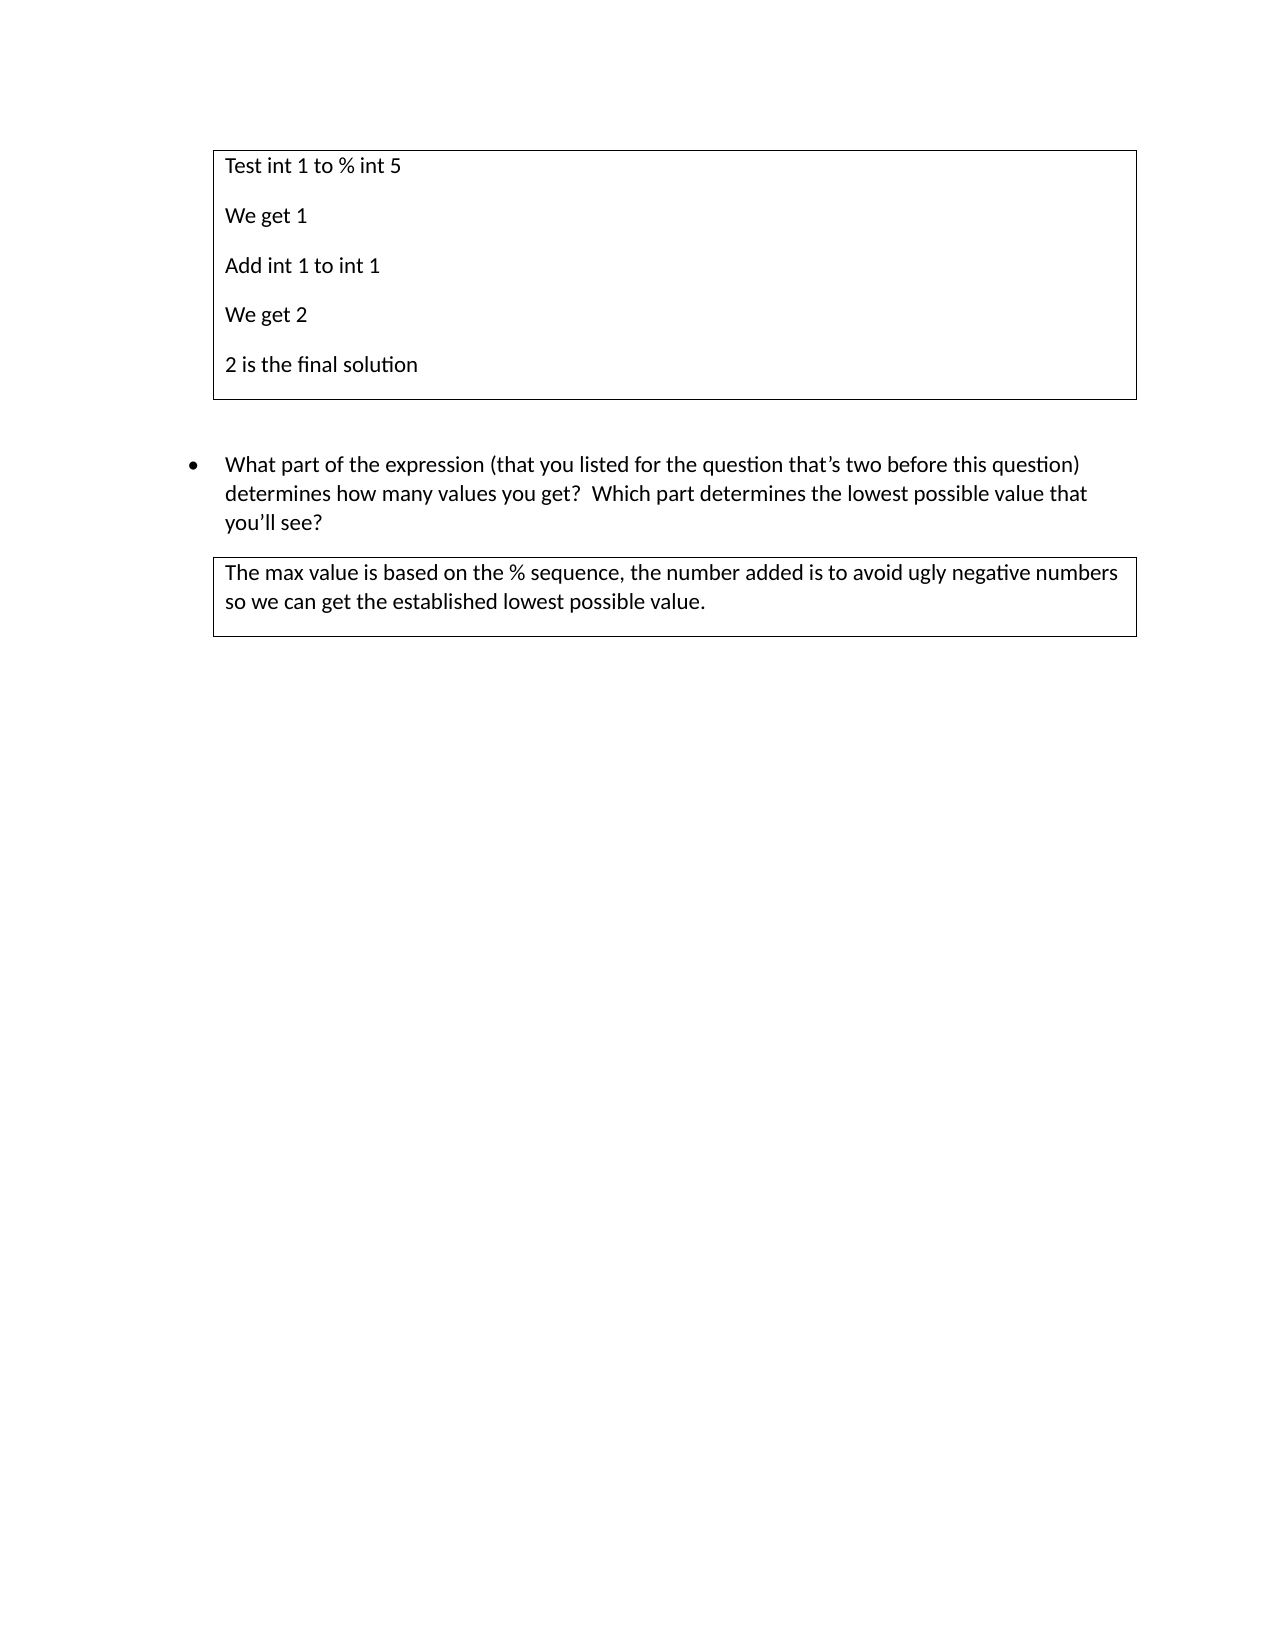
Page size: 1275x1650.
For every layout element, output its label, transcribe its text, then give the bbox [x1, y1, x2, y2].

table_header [214, 151, 1136, 399]
list What part of the expression (that you listed for the question that’s two before this question) determines how many values you get? Which part determines the lowest possible value that you’ll see? [187, 449, 1125, 536]
table_header The max value is based on the % sequence, the number added is to avoid ugly negative numbers so we can get the established lowest possible value. [214, 558, 1136, 636]
